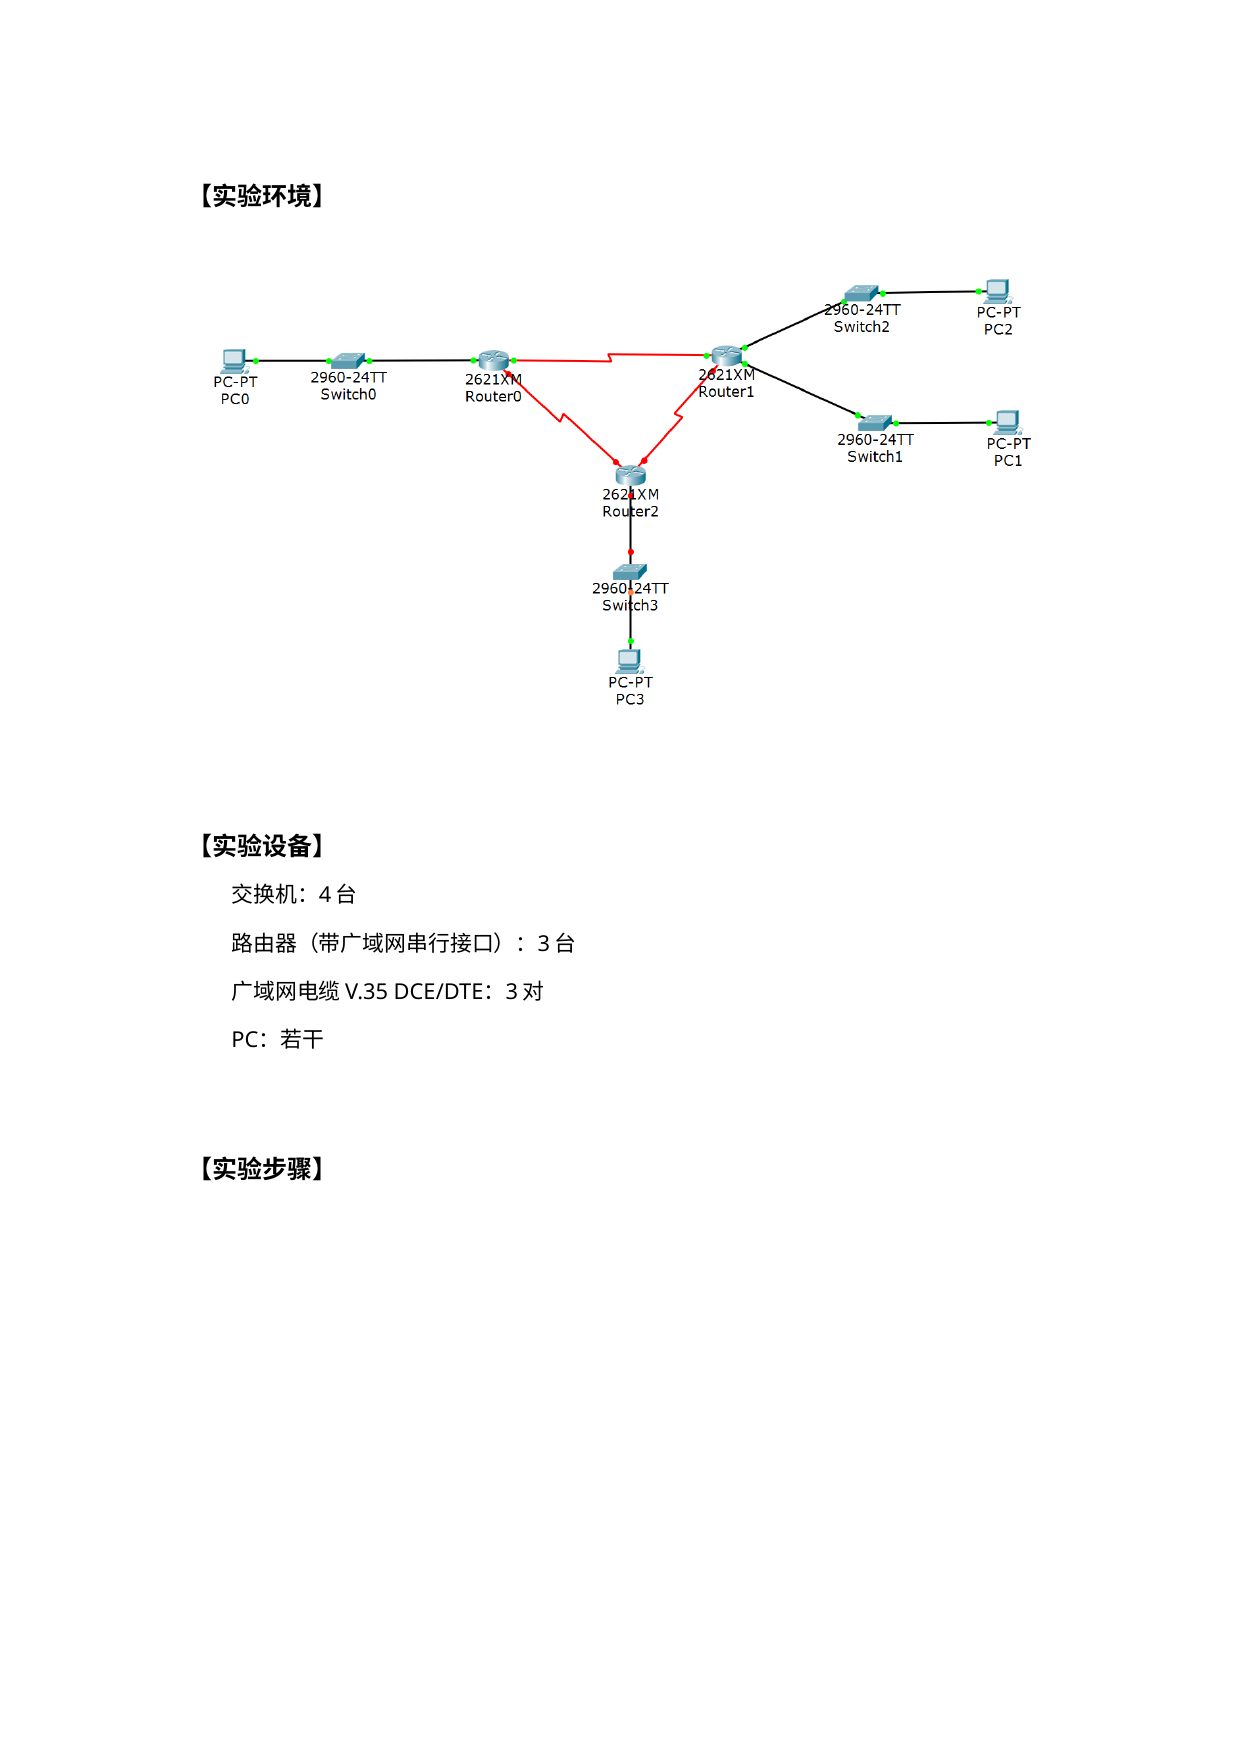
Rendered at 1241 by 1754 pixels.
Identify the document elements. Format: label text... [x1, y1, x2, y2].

text 交换机：4台 [187, 877, 1053, 909]
text 广域网电缆V.35 DCE/DTE：3对 [187, 974, 1053, 1006]
picture [187, 227, 1053, 715]
text PC：若干 [187, 1022, 1053, 1054]
text 【实验设备】 [187, 812, 1053, 877]
text 【实验步骤】 [187, 1135, 1053, 1200]
text 路由器（带广域网串行接口）：3台 [187, 925, 1053, 958]
text 【实验环境】 [187, 162, 1053, 227]
